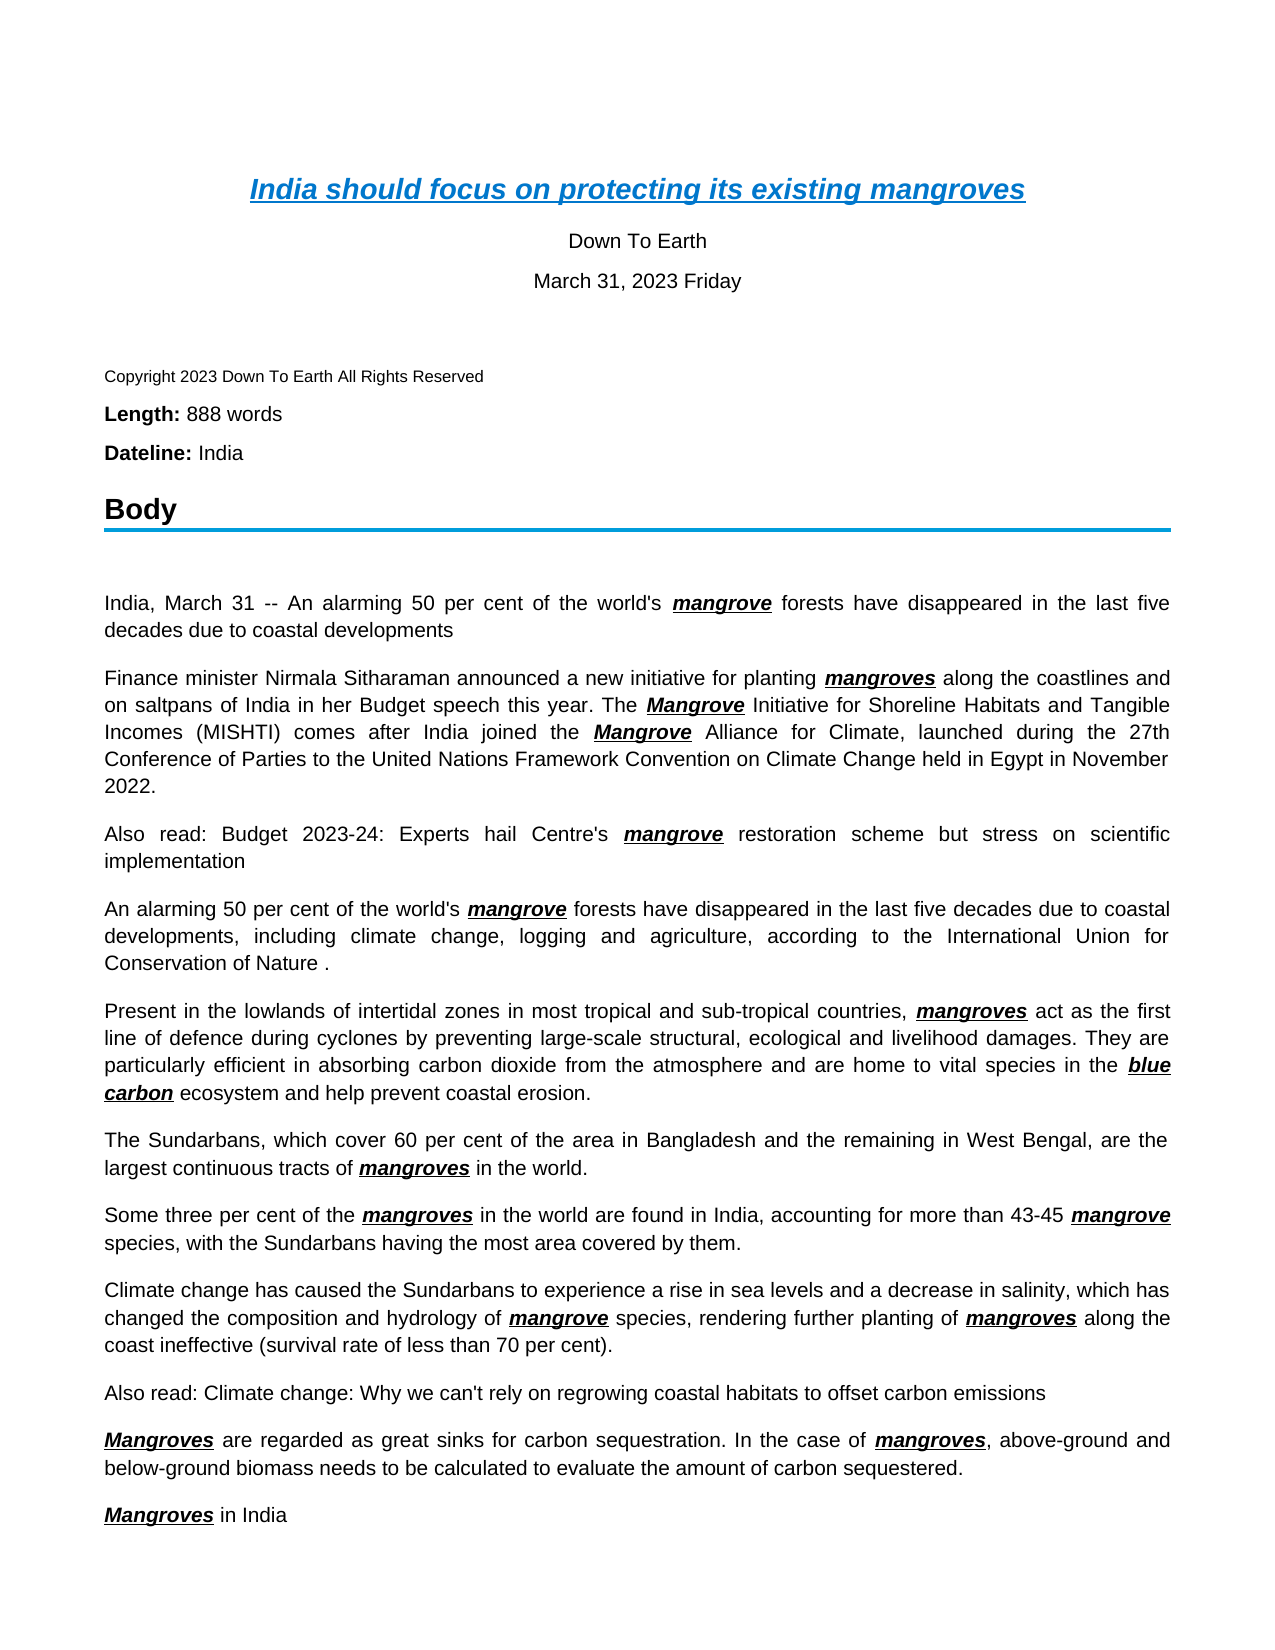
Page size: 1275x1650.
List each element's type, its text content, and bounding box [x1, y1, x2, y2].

text Copyright 2023 Down To Earth All Rights Reserved [104, 334, 1171, 386]
text Present in the lowlands of intertidal zones in most tropical and sub-tropical countries, mangroves act as the first line of defence during cyclones by preventing large-scale structural, ecological and livelihood damages. They are particularly efficient in absorbing carbon dioxide from the atmosphere and are home to vital species in the blue carbon ecosystem and help prevent coastal erosion. [104, 996, 1171, 1104]
text Finance minister Nirmala Sitharaman announced a new initiative for planting mangroves along the coastlines and on saltpans of India in her Budget speech this year. The Mangrove Initiative for Shoreline Habitats and Tangible Incomes (MISHTI) comes after India joined the Mangrove Alliance for Climate, launched during the 27th Conference of Parties to the United Nations Framework Convention on Climate Change held in Egypt in November 2022. [104, 663, 1171, 798]
text Also read: Climate change: Why we can't rely on regrowing coastal habitats to offset carbon emissions [104, 1377, 1171, 1404]
text Dateline: India [104, 438, 1171, 465]
text Length: 888 words [104, 398, 1171, 425]
text March 31, 2023 Friday [104, 266, 1171, 293]
text Mangroves in India [104, 1500, 1171, 1527]
text India, March 31 -- An alarming 50 per cent of the world's mangrove forests have disappeared in the last five decades due to coastal developments [104, 588, 1171, 642]
text An alarming 50 per cent of the world's mangrove forests have disappeared in the last five decades due to coastal developments, including climate change, logging and agriculture, according to the International Union for Conservation of Nature . [104, 894, 1171, 975]
subtitle India should focus on protecting its existing mangroves [104, 170, 1171, 205]
text Mangroves are regarded as great sinks for carbon sequestration. In the case of mangroves, above-ground and below-ground biomass needs to be calculated to evaluate the amount of carbon sequestered. [104, 1425, 1171, 1479]
text Some three per cent of the mangroves in the world are found in India, accounting for more than 43-45 mangrove species, with the Sundarbans having the most area covered by them. [104, 1200, 1171, 1254]
text Also read: Budget 2023-24: Experts hail Centre's mangrove restoration scheme but stress on scientific implementation [104, 819, 1171, 873]
text Body [104, 490, 1171, 525]
text The Sundarbans, which cover 60 per cent of the area in Bangladesh and the remaining in West Bengal, are the largest continuous tracts of mangroves in the world. [104, 1125, 1171, 1179]
text Climate change has caused the Sundarbans to experience a rise in sea levels and a decrease in salinity, which has changed the composition and hydrology of mangrove species, rendering further planting of mangroves along the coast ineffective (survival rate of less than 70 per cent). [104, 1275, 1171, 1356]
text Down To Earth [104, 226, 1171, 253]
